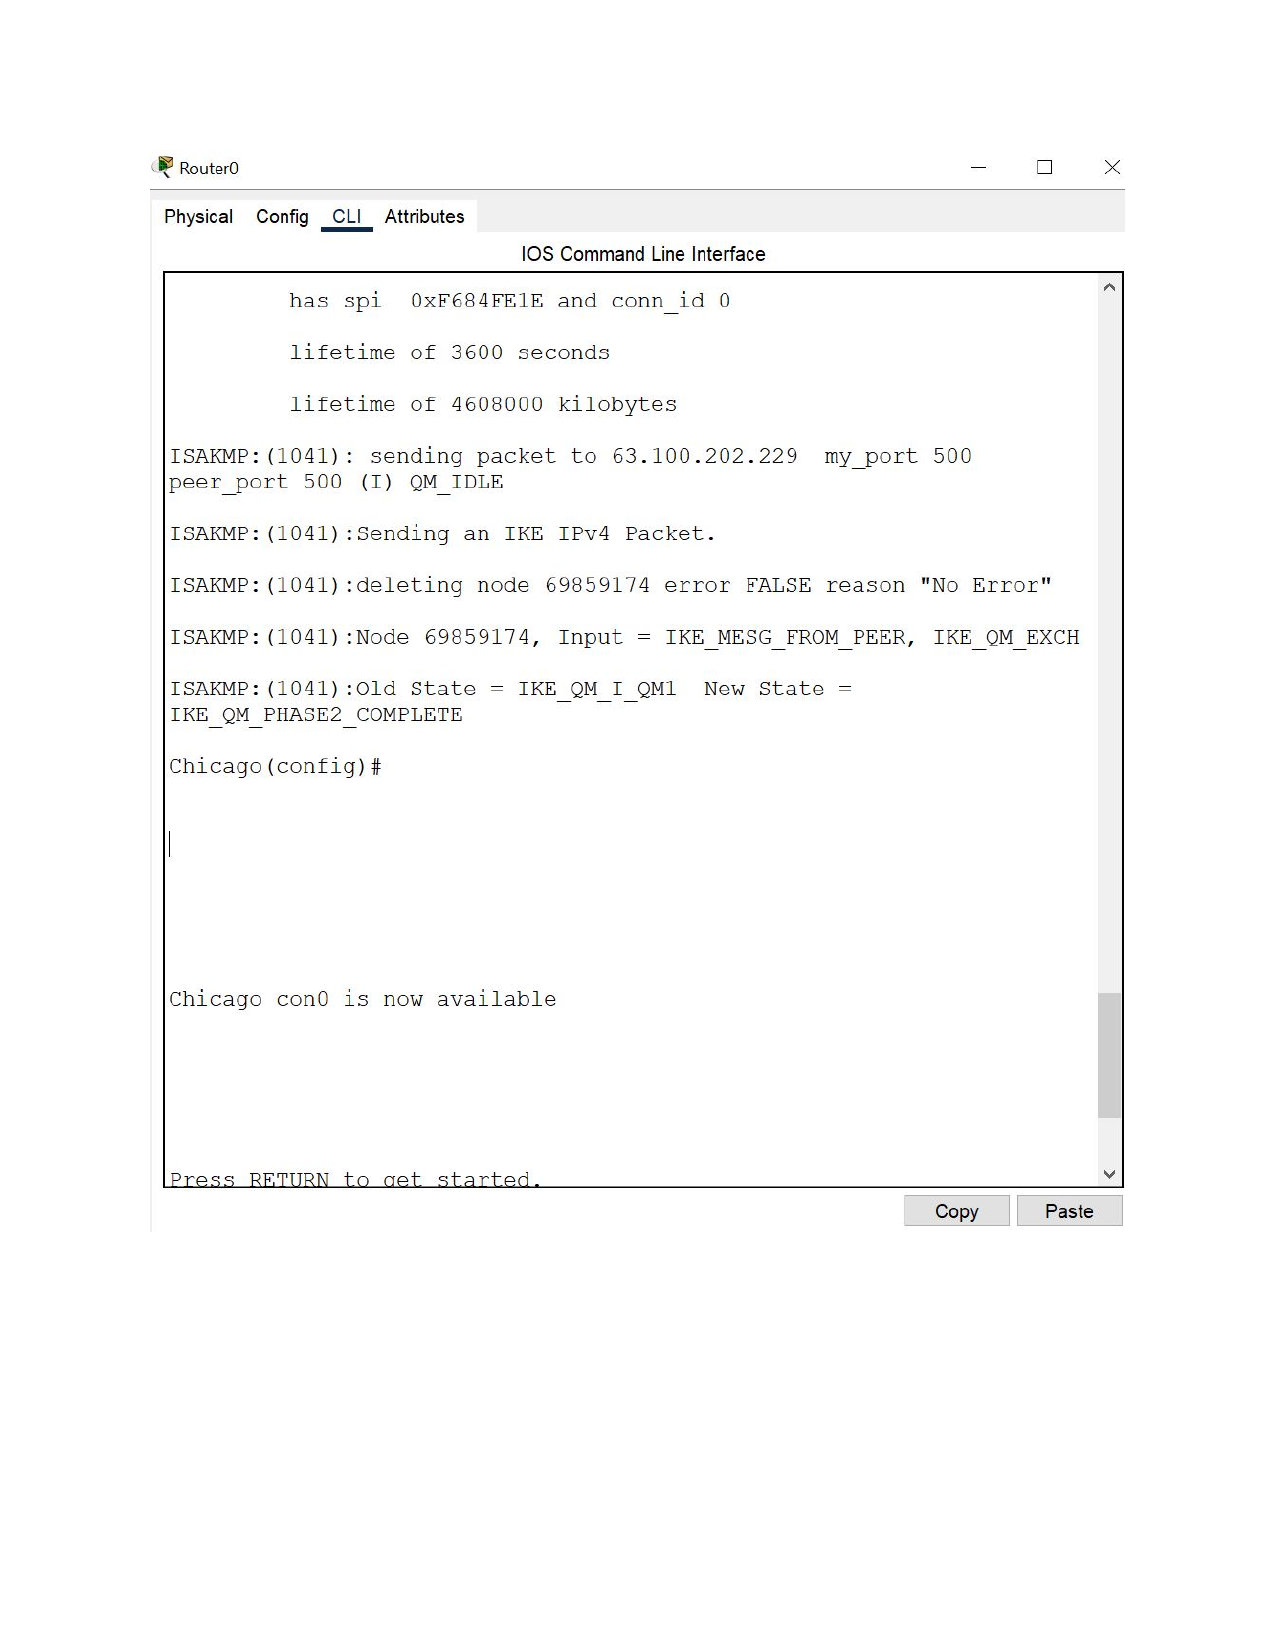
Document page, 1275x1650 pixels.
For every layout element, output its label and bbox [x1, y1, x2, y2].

picture [150, 150, 1125, 1232]
